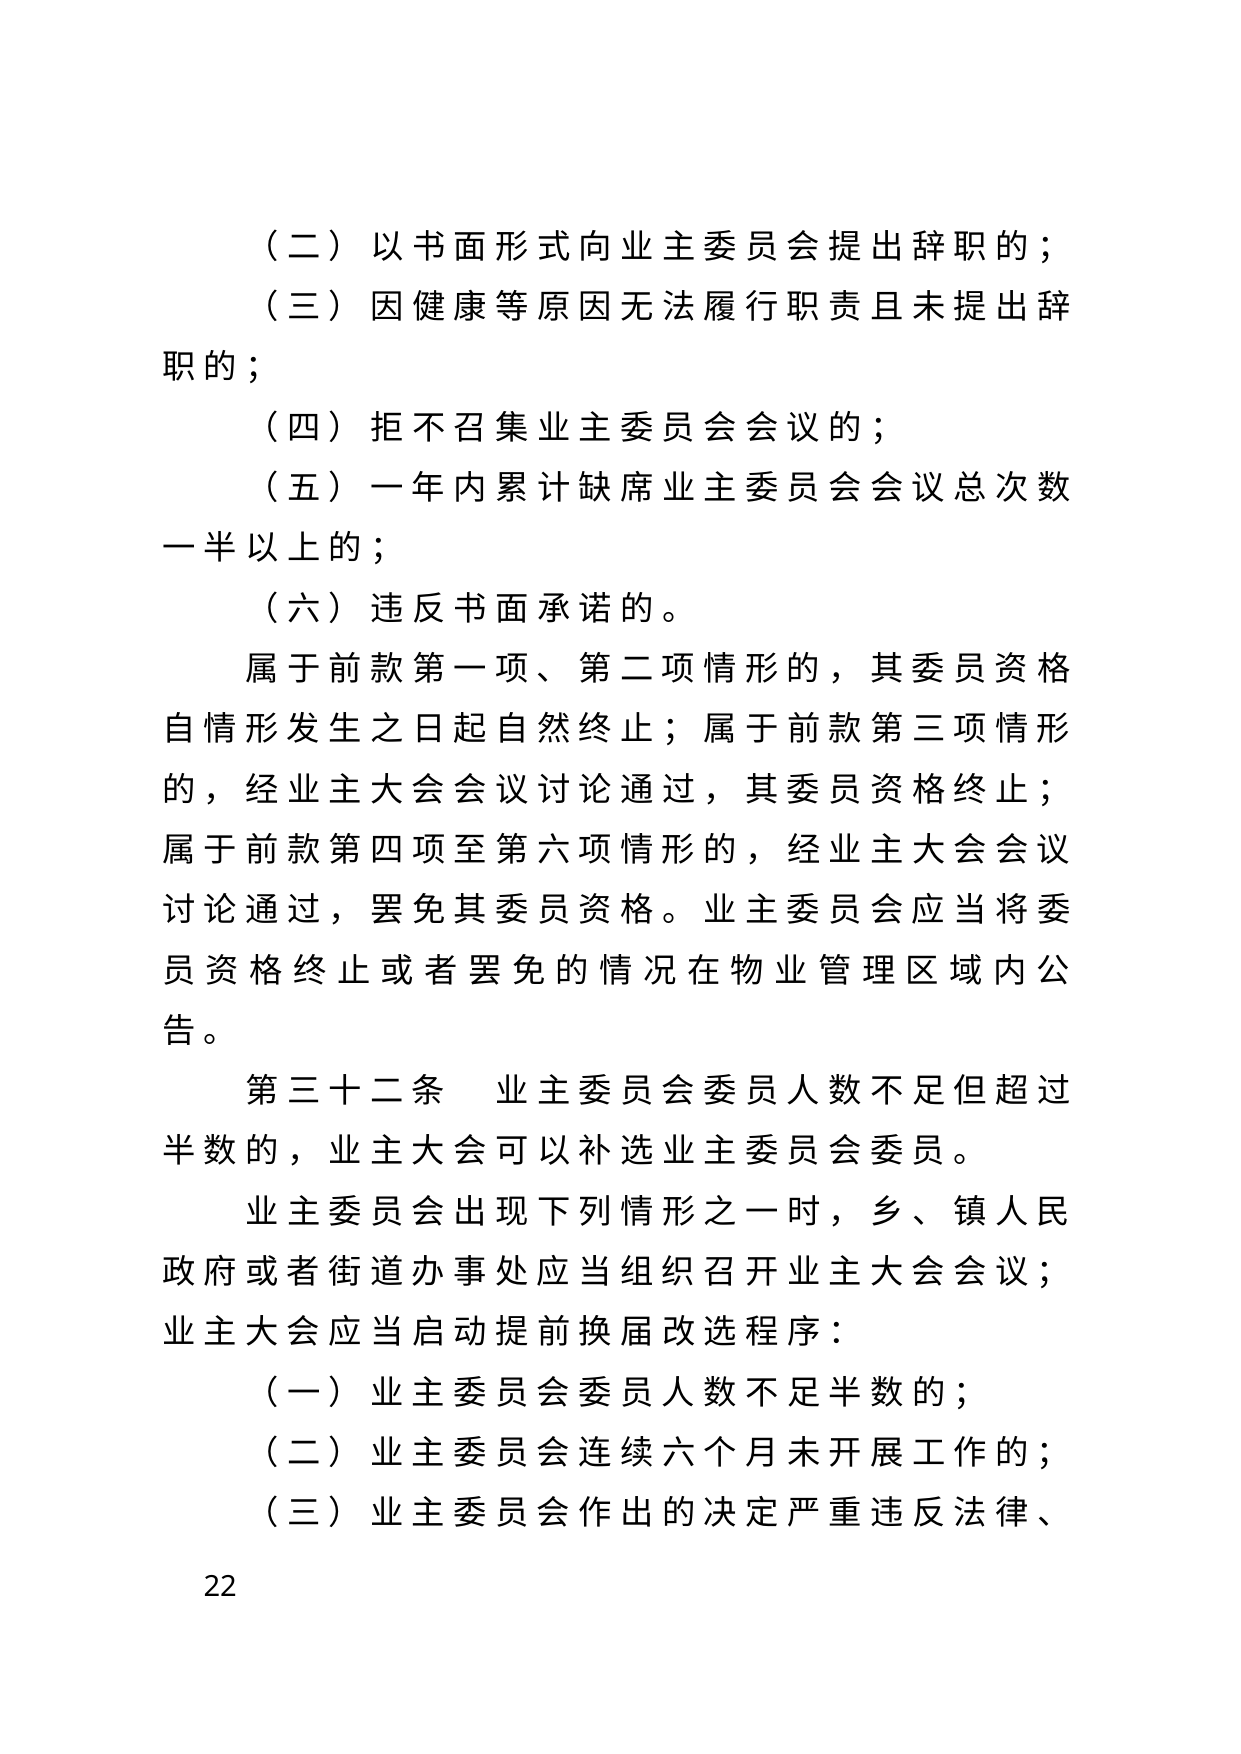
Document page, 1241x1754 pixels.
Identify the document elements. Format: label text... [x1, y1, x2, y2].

text （一）业主委员会委员人数不足半数的； [162, 1359, 1078, 1420]
text 属于前款第一项、第二项情形的，其委员资格自情形发生之日起自然终止；属于前款第三项情形的，经业主大会会议讨论通过，其委员资格终止；属于前款第四项至第六项情形的，经业主大会会议讨论通过，罢免其委员资格。业主委员会应当将委员资格终止或者罢免的情况在物业管理区域内公告。 [162, 636, 1078, 1058]
text （六）违反书面承诺的。 [162, 575, 1078, 636]
text （二）业主委员会连续六个月未开展工作的； [162, 1420, 1078, 1480]
text 业主委员会出现下列情形之一时，乡、镇人民政府或者街道办事处应当组织召开业主大会会议；业主大会应当启动提前换届改选程序： [162, 1178, 1078, 1359]
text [162, 1480, 1078, 1540]
text （四）拒不召集业主委员会会议的； [162, 394, 1078, 455]
text （五）一年内累计缺席业主委员会会议总次数一半以上的； [162, 455, 1078, 575]
text （三）因健康等原因无法履行职责且未提出辞职的； [162, 274, 1078, 394]
text （二）以书面形式向业主委员会提出辞职的； [162, 213, 1078, 274]
text 第三十二条 业主委员会委员人数不足但超过半数的，业主大会可以补选业主委员会委员。 [162, 1058, 1078, 1178]
